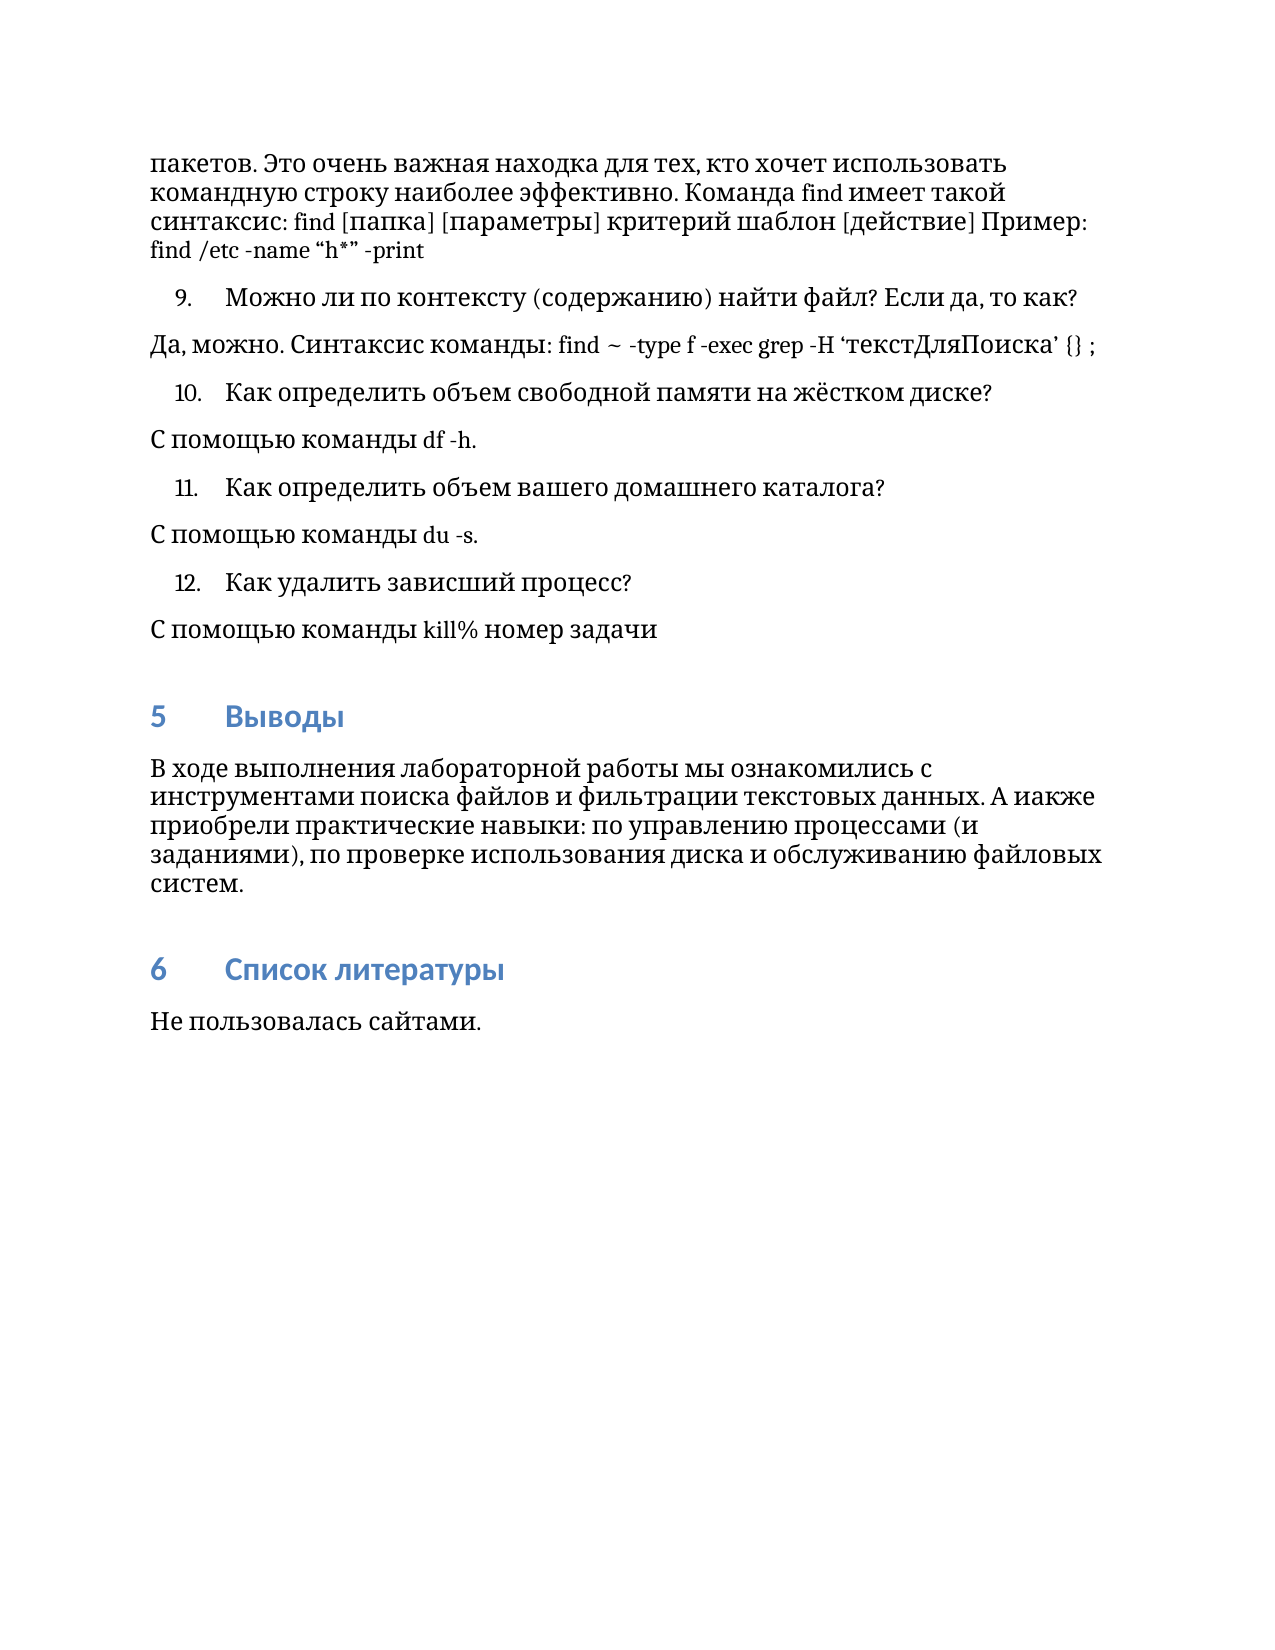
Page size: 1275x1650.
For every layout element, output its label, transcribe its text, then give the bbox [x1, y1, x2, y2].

text С помощью команды du -s. [150, 521, 1125, 550]
subtitle 5 Выводы [150, 695, 1125, 736]
text Не пользовалась сайтами. [150, 1008, 1125, 1036]
text С помощью команды kill% номер задачи [150, 616, 1125, 645]
list Как определить объем вашего домашнего каталога? [175, 474, 1125, 502]
list Как удалить зависший процесс? [175, 569, 1125, 597]
list Можно ли по контексту (содержанию) найти файл? Если да, то как? [175, 284, 1125, 312]
text В ходе выполнения лабораторной работы мы ознакомились с инструментами поиска файлов и фильтрации текстовых данных. А иакже приобрели практические навыки: по управлению процессами (и заданиями), по проверке использования диска и обслуживанию файловых систем. [150, 754, 1125, 898]
text С помощью команды df -h. [150, 426, 1125, 455]
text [150, 150, 1125, 265]
list Как определить объем свободной памяти на жёстком диске? [175, 379, 1125, 407]
subtitle 6 Список литературы [150, 948, 1125, 989]
text Да, можно. Синтаксис команды: find ~ -type f -exec grep -H ‘текстДляПоиска’ {} ; [150, 331, 1125, 360]
